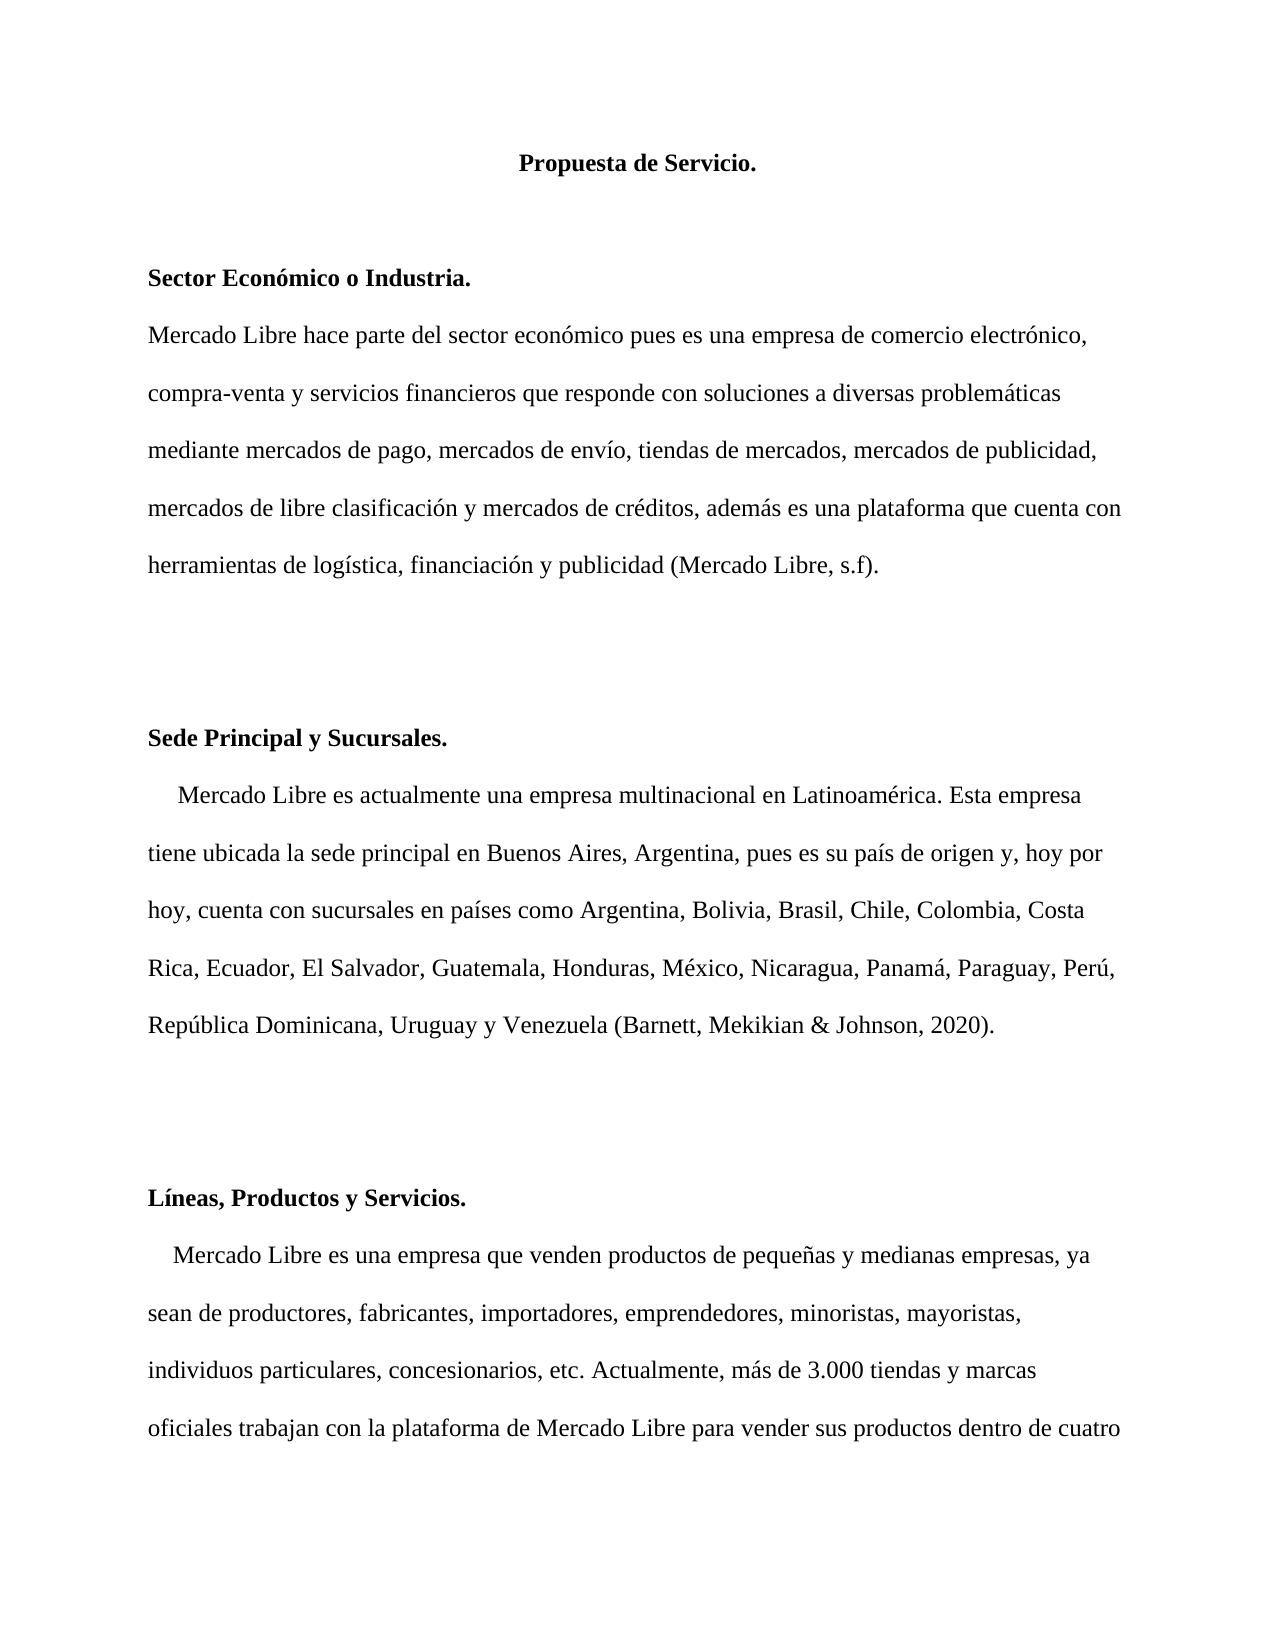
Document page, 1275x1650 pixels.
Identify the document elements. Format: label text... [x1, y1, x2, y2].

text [148, 1240, 1127, 1441]
subtitle Sector Económico o Industria. [148, 263, 1127, 291]
subtitle ​Líneas, Productos y Servicios. [148, 1183, 1127, 1211]
text Mercado Libre es actualmente una empresa multinacional en Latinoamérica. Esta empresa tiene ubicada la sede principal en Buenos Aires, Argentina, pues es su país de origen y, hoy por hoy, cuenta con sucursales en países como Argentina, Bolivia, Brasil, Chile, Colombia, Costa Rica, Ecuador, El Salvador, Guatemala, Honduras, México, Nicaragua, Panamá, Paraguay, Perú, República Dominicana, Uruguay y Venezuela (Barnett, Mekikian & Johnson, 2020). [148, 780, 1127, 1039]
subtitle Sede Principal y Sucursales. [148, 723, 1127, 751]
subtitle Propuesta de Servicio. [148, 148, 1127, 176]
text Mercado Libre hace parte del sector económico pues es una empresa de comercio electrónico, compra-venta y servicios financieros que responde con soluciones a diversas problemáticas mediante mercados de pago, mercados de envío, tiendas de mercados, mercados de publicidad, mercados de libre clasificación y mercados de créditos, además es una plataforma que cuenta con herramientas de logística, financiación y publicidad (Mercado Libre, s.f). [148, 320, 1127, 579]
